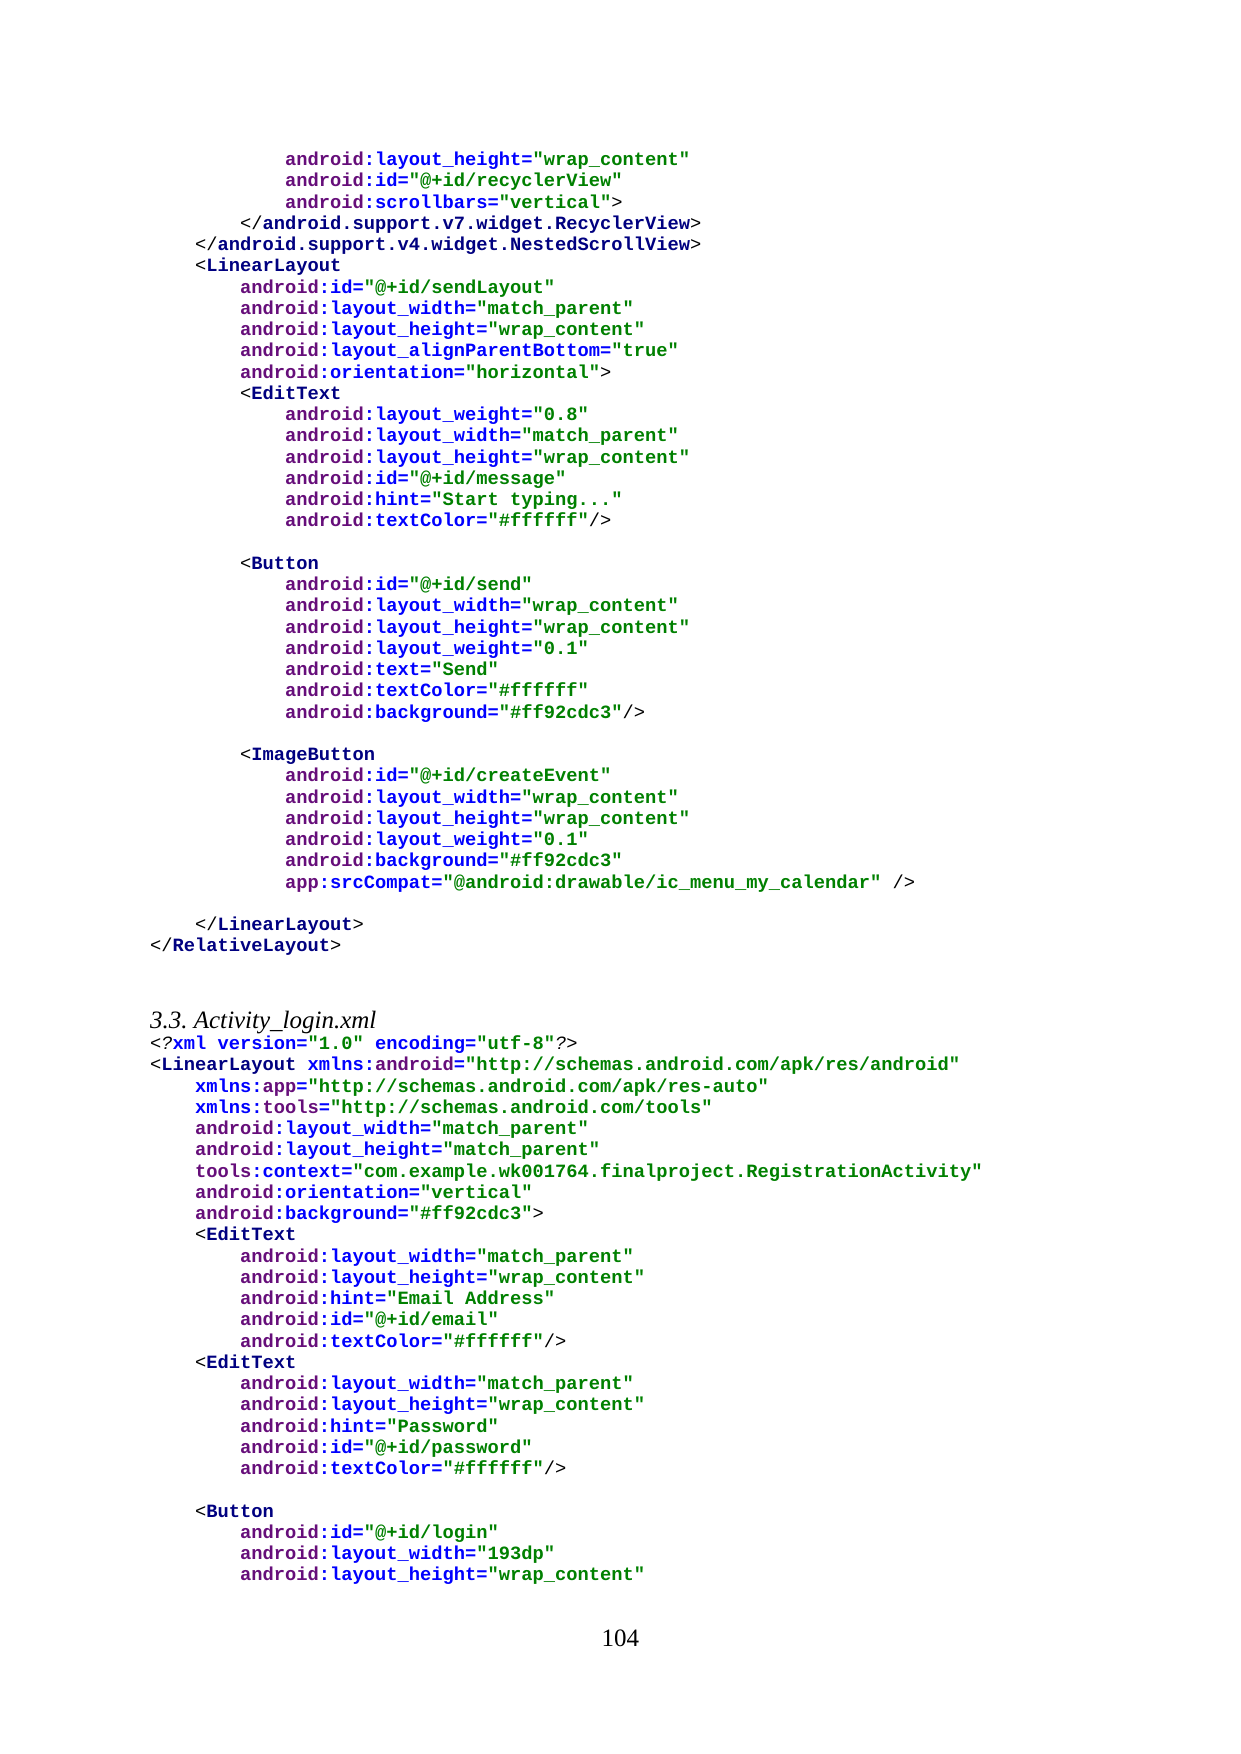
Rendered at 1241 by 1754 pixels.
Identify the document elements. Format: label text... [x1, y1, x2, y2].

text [150, 150, 1090, 957]
subtitle 3.3. Activity_login.xml [150, 1005, 1090, 1034]
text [150, 1034, 1090, 1586]
